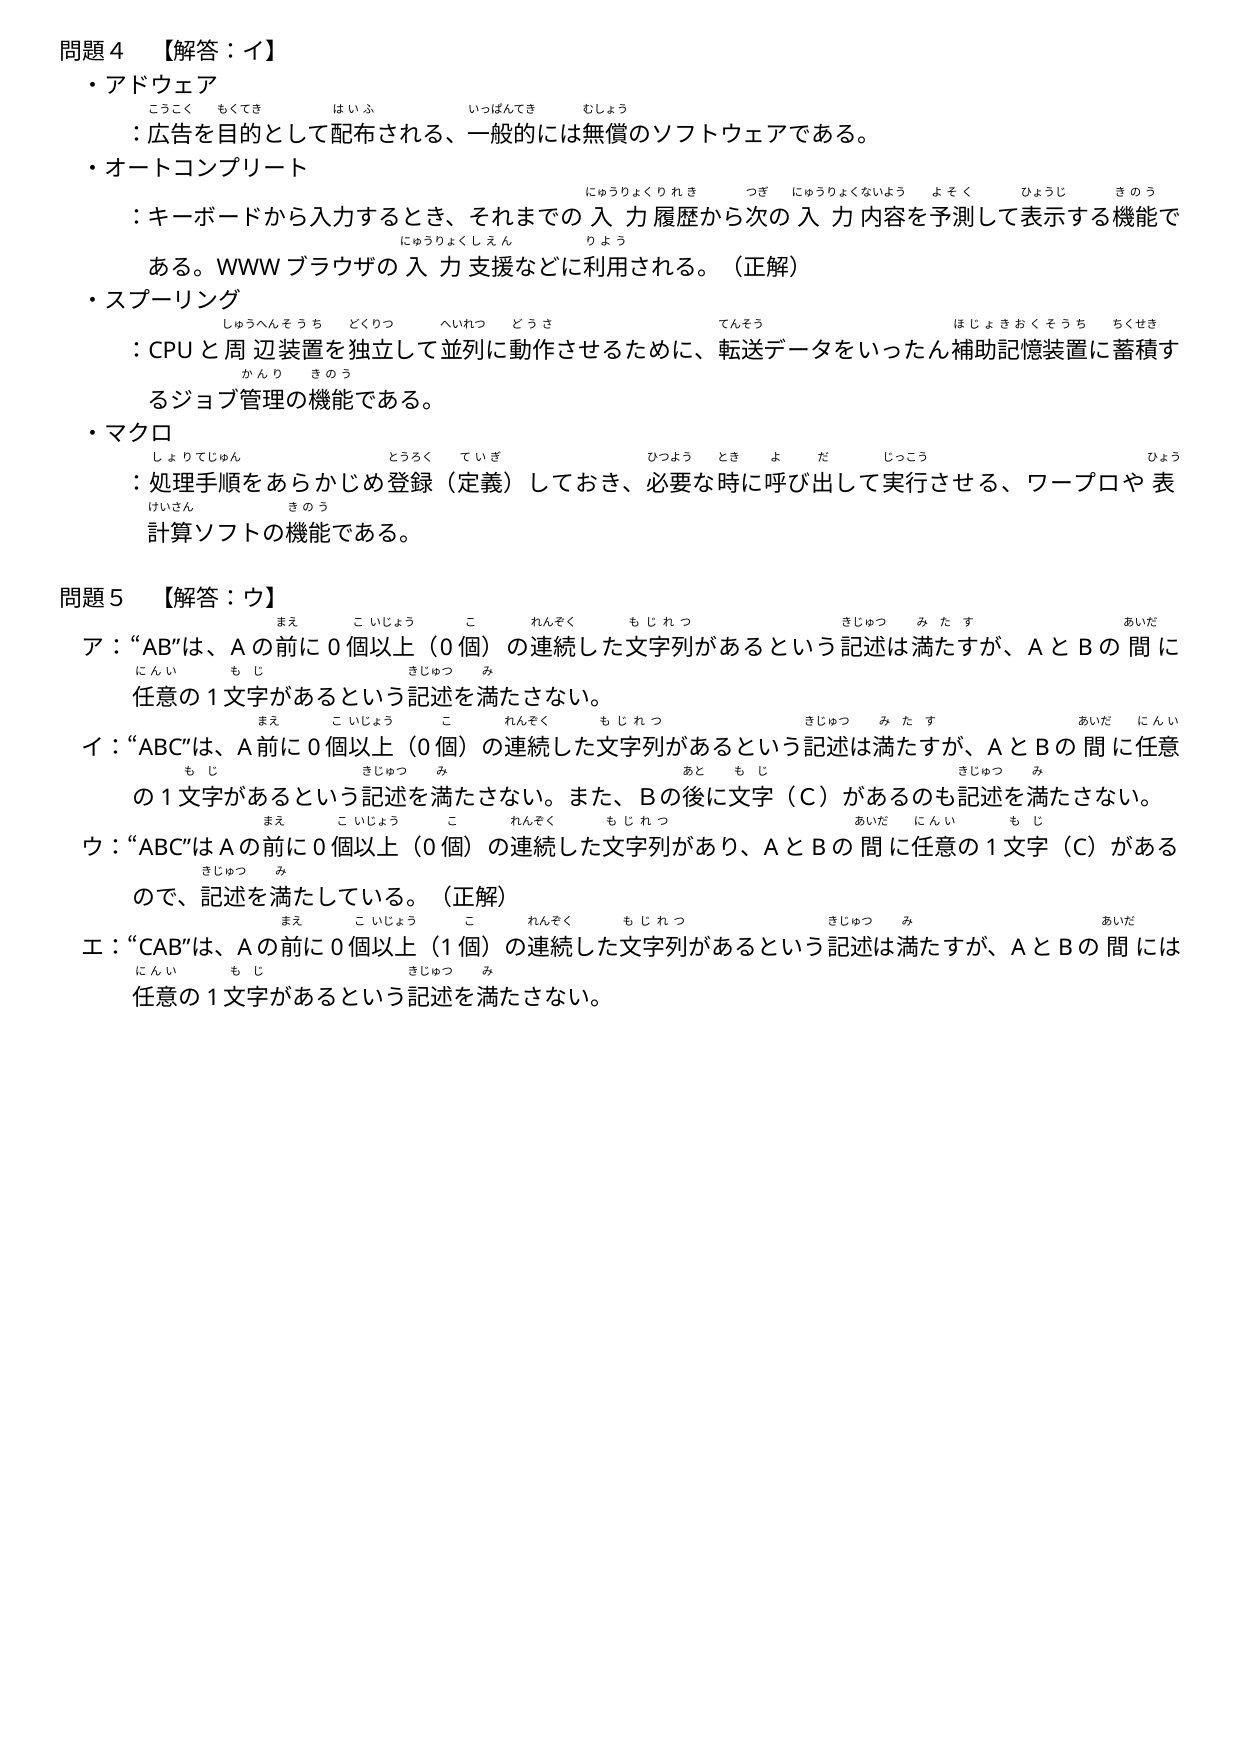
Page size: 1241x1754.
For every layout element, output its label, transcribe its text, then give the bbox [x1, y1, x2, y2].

text イ：“ABC”は、Aに0（0）のしたがあるというはが、AとBのにの1があるというをたさない。また、Ｂのに（Ｃ）があるのもをたさない。 [81, 712, 1181, 812]
text ：をあらかじめ（）しておき、なにびしてさせる、ワープロやソフトのである。 [125, 448, 1181, 548]
text 問題４ 【解答：イ】 [59, 33, 1181, 66]
text ・マクロ [81, 415, 1181, 448]
text ウ：“ABC”はAのに0（0）のしたがあり、AとBのにの1（C）があるので、をたしている。（正解） [81, 812, 1181, 912]
text ・オートコンプリート [81, 149, 1181, 183]
text ：CPUとをしてにさせるために、データをいったんにするジョブのである。 [125, 316, 1181, 415]
text ：キーボードから入力するとき、それまでのからのをしてするである。WWWブラウザのなどにされる。（正解） [125, 183, 1181, 282]
text エ：“CAB”は、Aのに0（1）のしたがあるというはたすが、AとBのにはの1があるというをたさない。 [81, 912, 1181, 1012]
text ・アドウェア [81, 66, 1181, 100]
text 問題５ 【解答：ウ】 [59, 579, 1181, 613]
text ア：“AB”は、Aのに0（0）のしたがあるというはが、AとBのにの1があるというをたさない。 [81, 613, 1181, 712]
text ：をとしてされる、にはのソフトウェアである。 [125, 100, 1181, 149]
text ・スプーリング [81, 282, 1181, 316]
